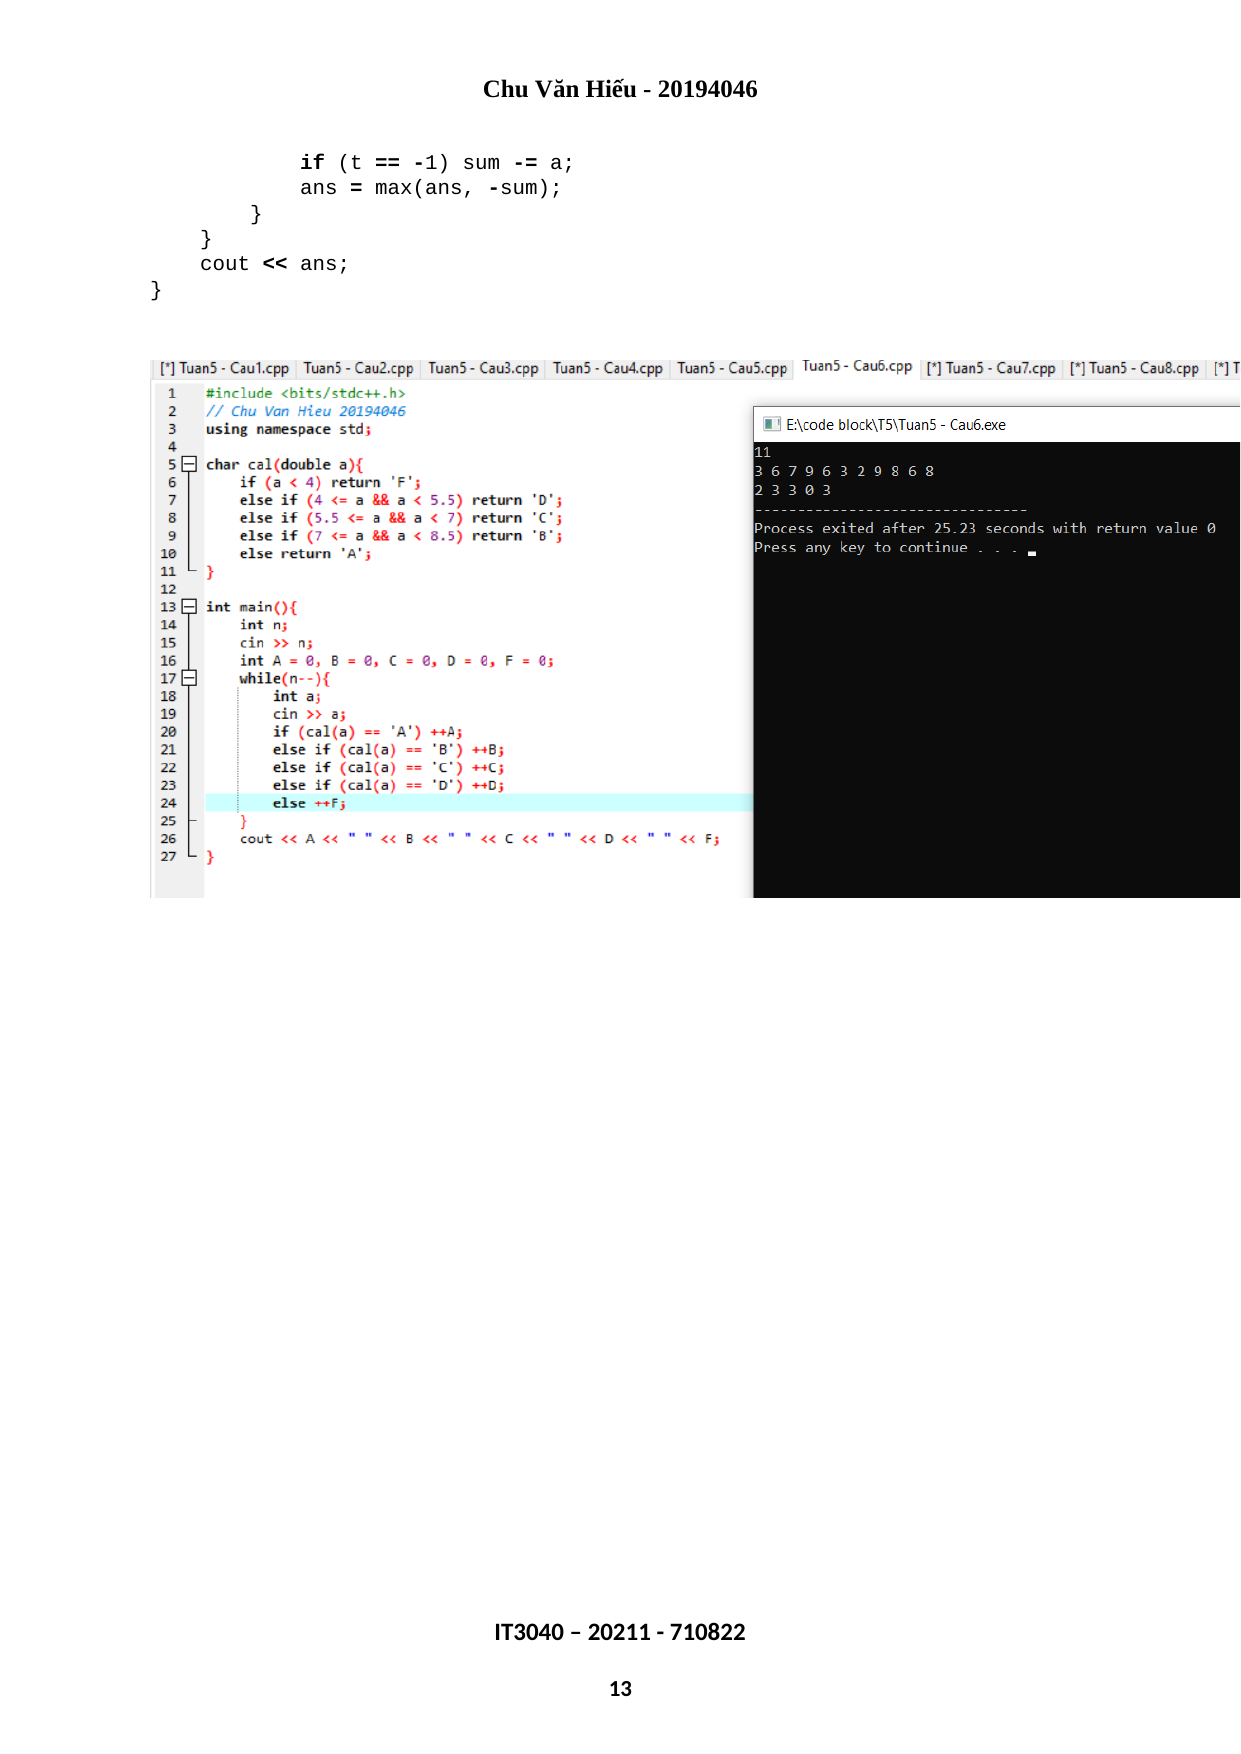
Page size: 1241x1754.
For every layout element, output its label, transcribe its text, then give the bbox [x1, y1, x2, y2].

text } [150, 201, 1090, 226]
text } [150, 277, 1090, 302]
text ans = max(ans, -sum); [150, 175, 1090, 201]
text if (t == -1) sum -= a; [150, 150, 1090, 175]
text cout << ans; [150, 252, 1090, 277]
picture [150, 360, 1241, 898]
text } [150, 226, 1090, 252]
